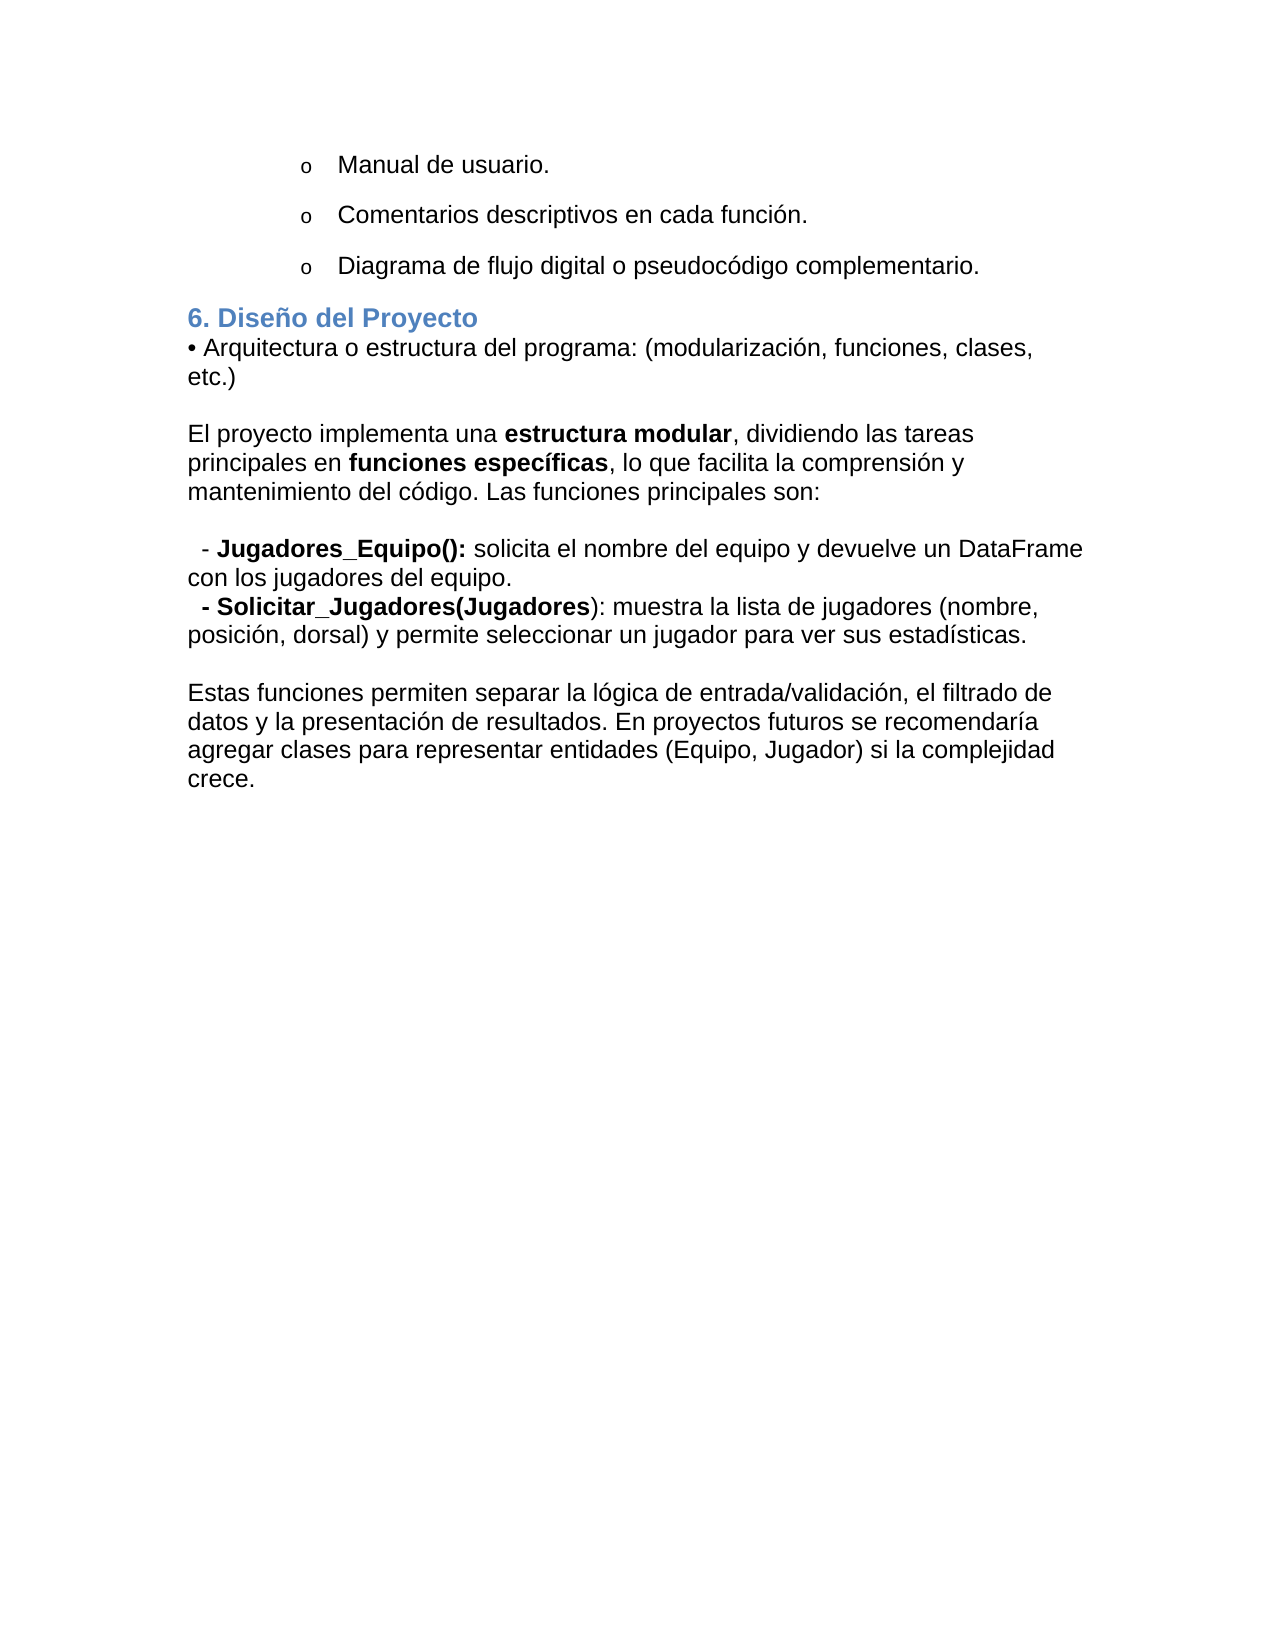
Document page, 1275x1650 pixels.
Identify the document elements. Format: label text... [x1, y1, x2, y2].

text El proyecto implementa una estructura modular, dividiendo las tareas principales en funciones específicas, lo que facilita la comprensión y mantenimiento del código. Las funciones principales son: [187, 419, 1087, 505]
subtitle Diagrama de flujo digital o pseudocódigo complementario. [300, 251, 1087, 281]
text Estas funciones permiten separar la lógica de entrada/validación, el filtrado de datos y la presentación de resultados. En proyectos futuros se recomendaría agregar clases para representar entidades (Equipo, Jugador) si la complejidad crece. [187, 678, 1087, 793]
subtitle 6. Diseño del Proyecto [187, 302, 1087, 333]
text - Jugadores_Equipo(): solicita el nombre del equipo y devuelve un DataFrame con los jugadores del equipo. [187, 534, 1087, 592]
text - Solicitar_Jugadores(Jugadores): muestra la lista de jugadores (nombre, posición, dorsal) y permite seleccionar un jugador para ver sus estadísticas. [187, 592, 1087, 649]
subtitle Manual de usuario. [300, 150, 1087, 180]
subtitle Comentarios descriptivos en cada función. [300, 201, 1087, 230]
text • Arquitectura o estructura del programa: (modularización, funciones, clases, etc.) [187, 333, 1087, 390]
